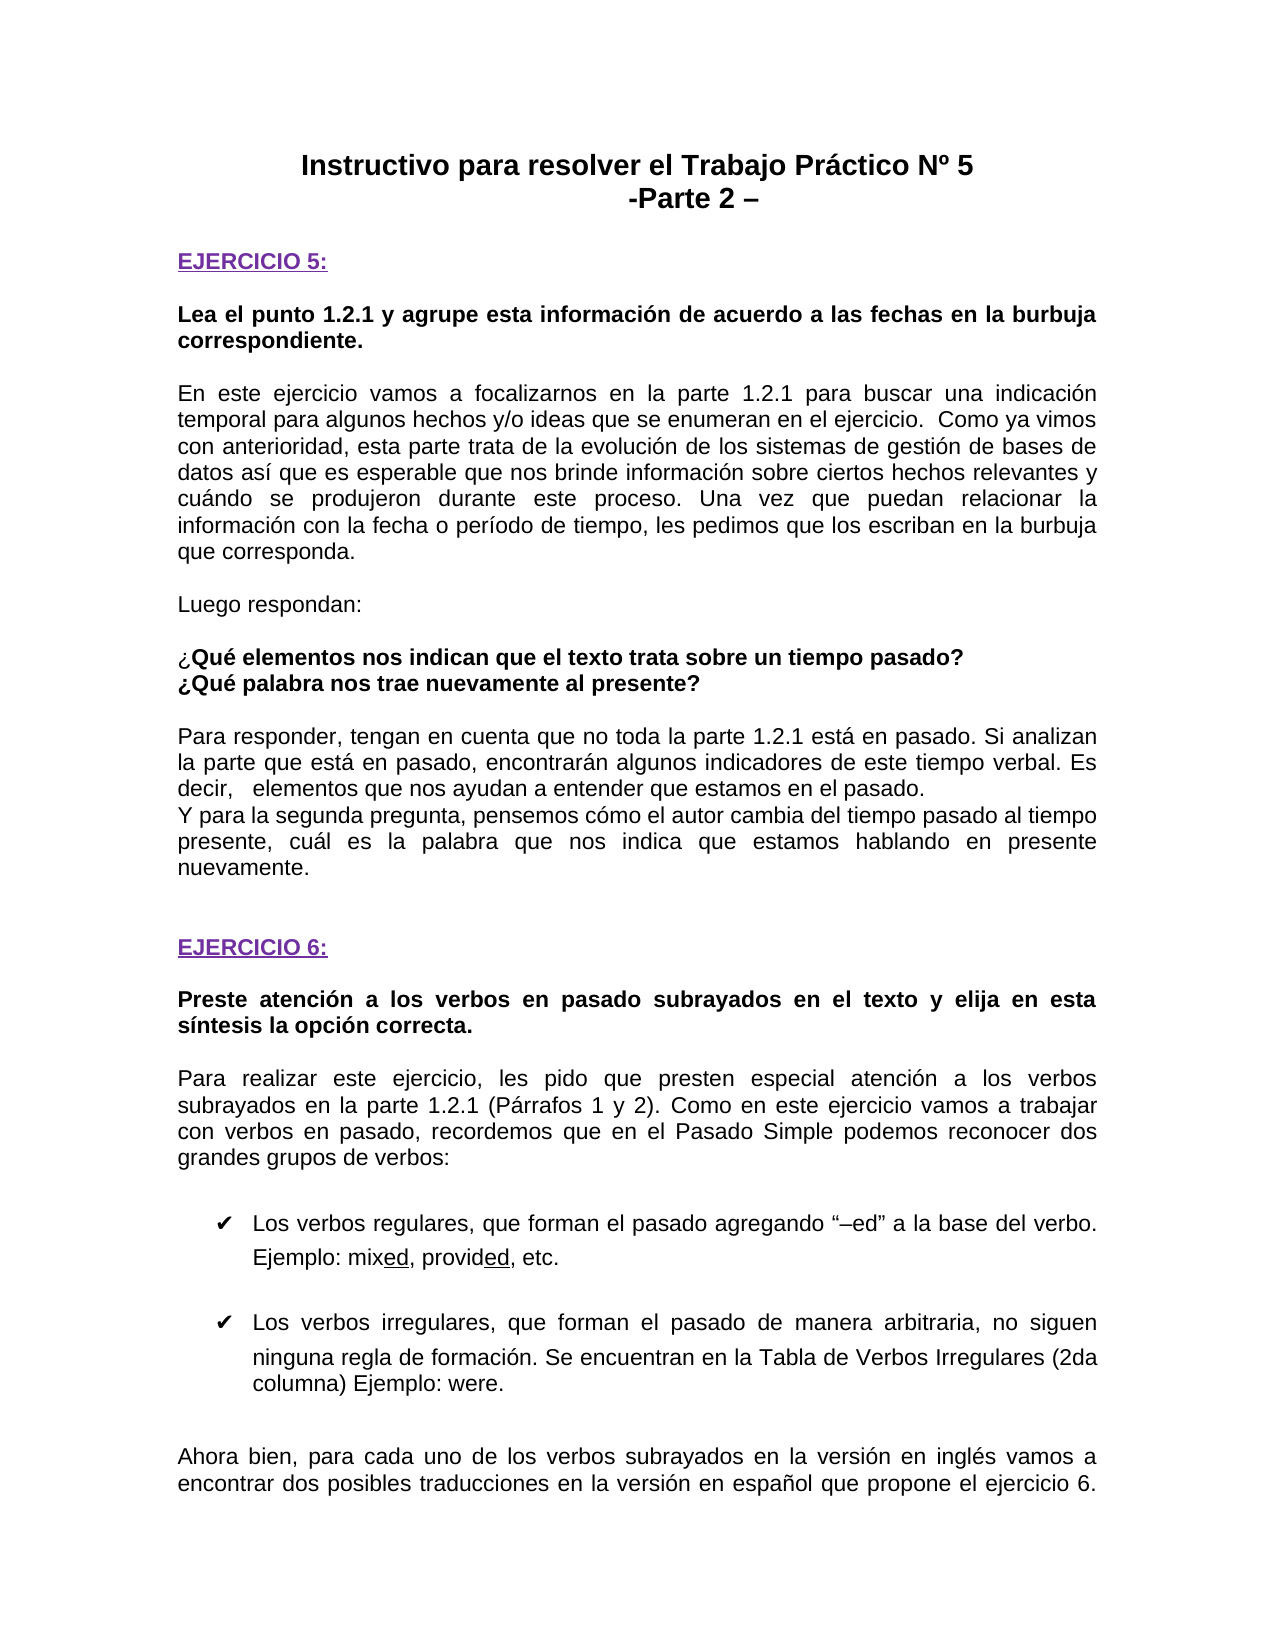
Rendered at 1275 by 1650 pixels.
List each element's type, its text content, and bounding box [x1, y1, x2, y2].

text Y para la segunda pregunta, pensemos cómo el autor cambia del tiempo pasado al tiempo presente, cuál es la palabra que nos indica que estamos hablando en presente nuevamente. [177, 802, 1098, 881]
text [177, 1443, 1098, 1496]
text ¿Qué elementos nos indican que el texto trata sobre un tiempo pasado? [177, 643, 1098, 670]
list Los verbos regulares, que forman el pasado agregando “–ed” a la base del verbo. Ejemplo: mixed, provided, etc. [215, 1197, 1098, 1270]
text En este ejercicio vamos a focalizarnos en la parte 1.2.1 para buscar una indicación temporal para algunos hechos y/o ideas que se enumeran en el ejercicio. Como ya vimos con anterioridad, esta parte trata de la evolución de los sistemas de gestión de bases de datos así que es esperable que nos brinde información sobre ciertos hechos relevantes y cuándo se produjeron durante este proceso. Una vez que puedan relacionar la información con la fecha o período de tiempo, les pedimos que los escriban en la burbuja que corresponda. [177, 380, 1098, 564]
text Preste atención a los verbos en pasado subrayados en el texto y elija en esta síntesis la opción correcta. [177, 986, 1098, 1039]
text Para realizar este ejercicio, les pido que presten especial atención a los verbos subrayados en la parte 1.2.1 (Párrafos 1 y 2). Como en este ejercicio vamos a trabajar con verbos en pasado, recordemos que en el Pasado Simple podemos reconocer dos grandes grupos de verbos: [177, 1065, 1098, 1171]
list Los verbos irregulares, que forman el pasado de manera arbitraria, no siguen ninguna regla de formación. Se encuentran en la Tabla de Verbos Irregulares (2da columna) Ejemplo: were. [215, 1297, 1098, 1396]
text EJERCICIO 6: [177, 933, 1098, 960]
text -Parte 2 – [290, 181, 1098, 215]
text ¿Qué palabra nos trae nuevamente al presente? [177, 670, 1098, 696]
text Para responder, tengan en cuenta que no toda la parte 1.2.1 está en pasado. Si analizan la parte que está en pasado, encontrarán algunos indicadores de este tiempo verbal. Es decir, elementos que nos ayudan a entender que estamos en el pasado. [177, 723, 1098, 802]
text EJERCICIO 5: [177, 248, 1098, 274]
text Lea el punto 1.2.1 y agrupe esta información de acuerdo a las fechas en la burbuja correspondiente. [177, 301, 1098, 354]
text Instructivo para resolver el Trabajo Práctico Nº 5 [177, 148, 1098, 181]
text Luego respondan: [177, 591, 1098, 617]
